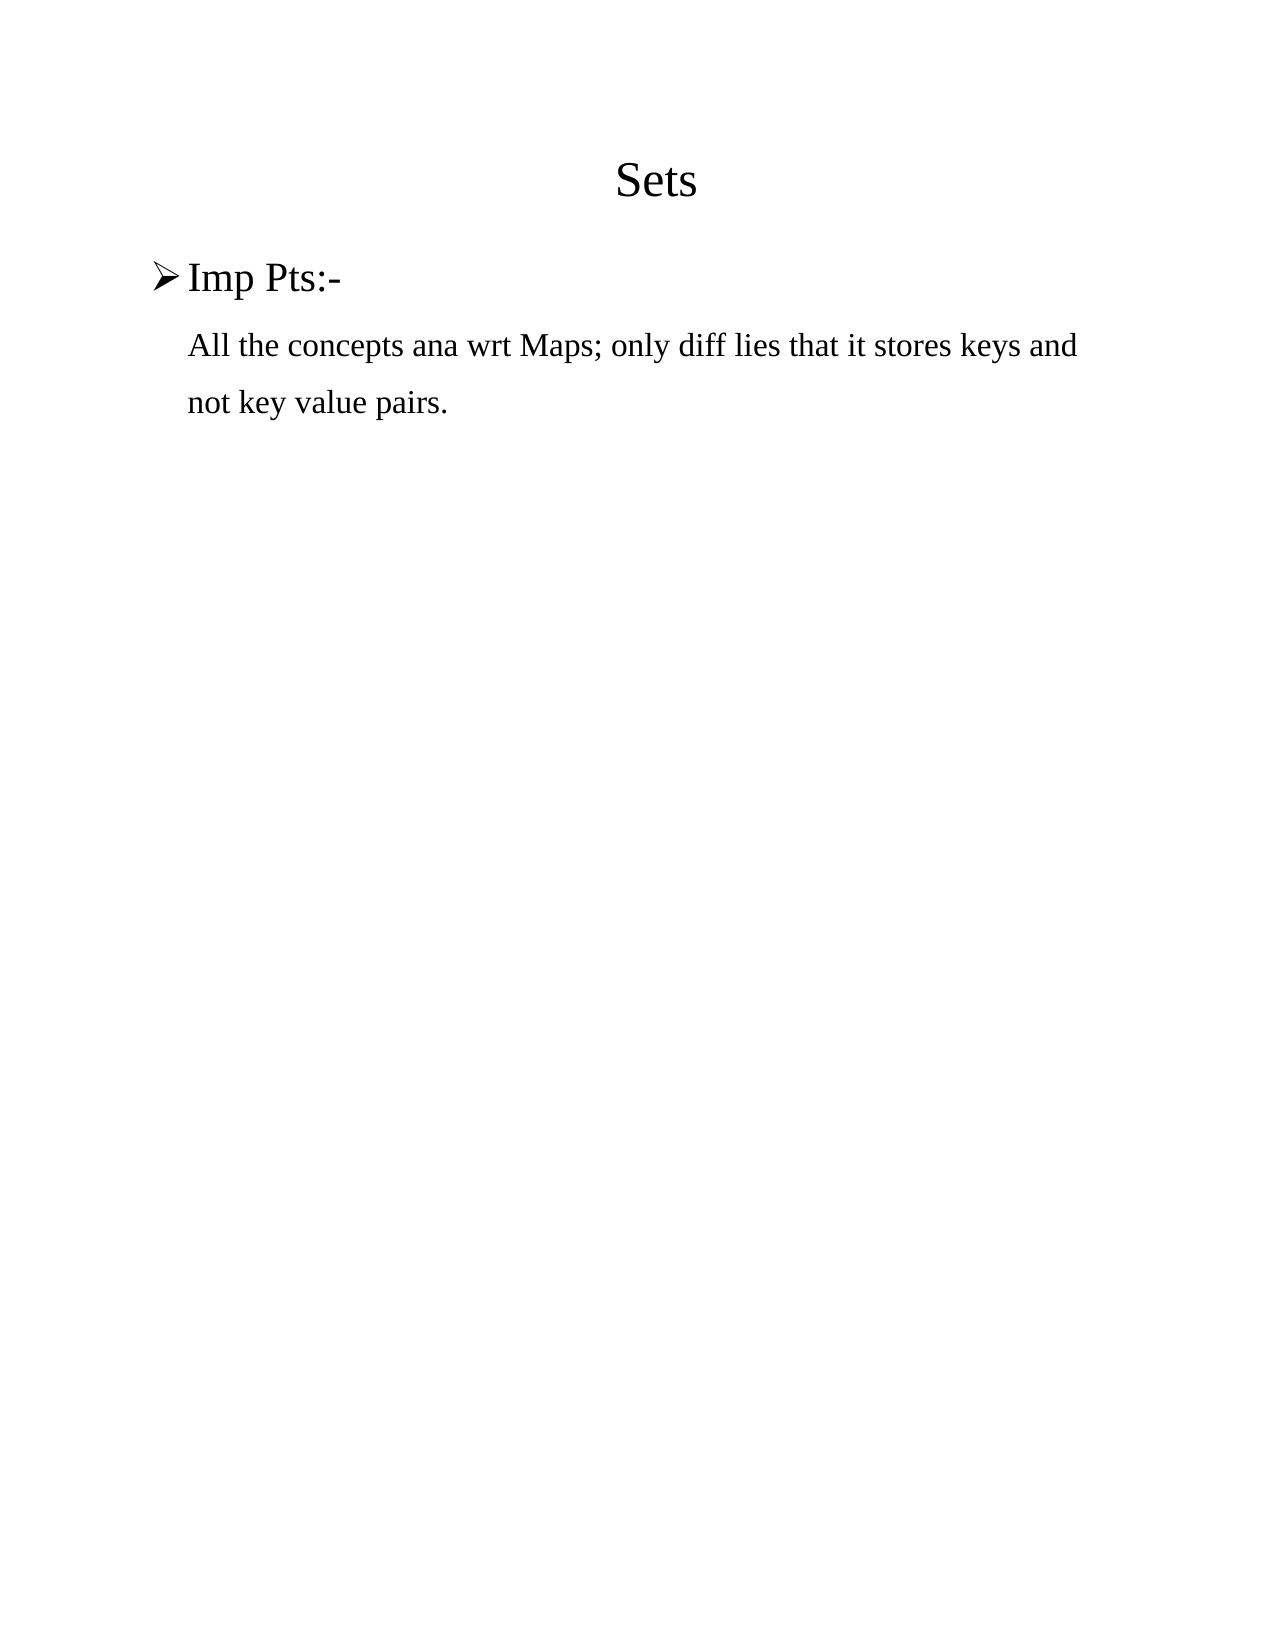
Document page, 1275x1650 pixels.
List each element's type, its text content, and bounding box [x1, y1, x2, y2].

text Sets [187, 150, 1125, 207]
list Imp Pts:- [150, 253, 1125, 301]
list All the concepts ana wrt Maps; only diff lies that it stores keys and not key value pairs. [187, 325, 1125, 421]
